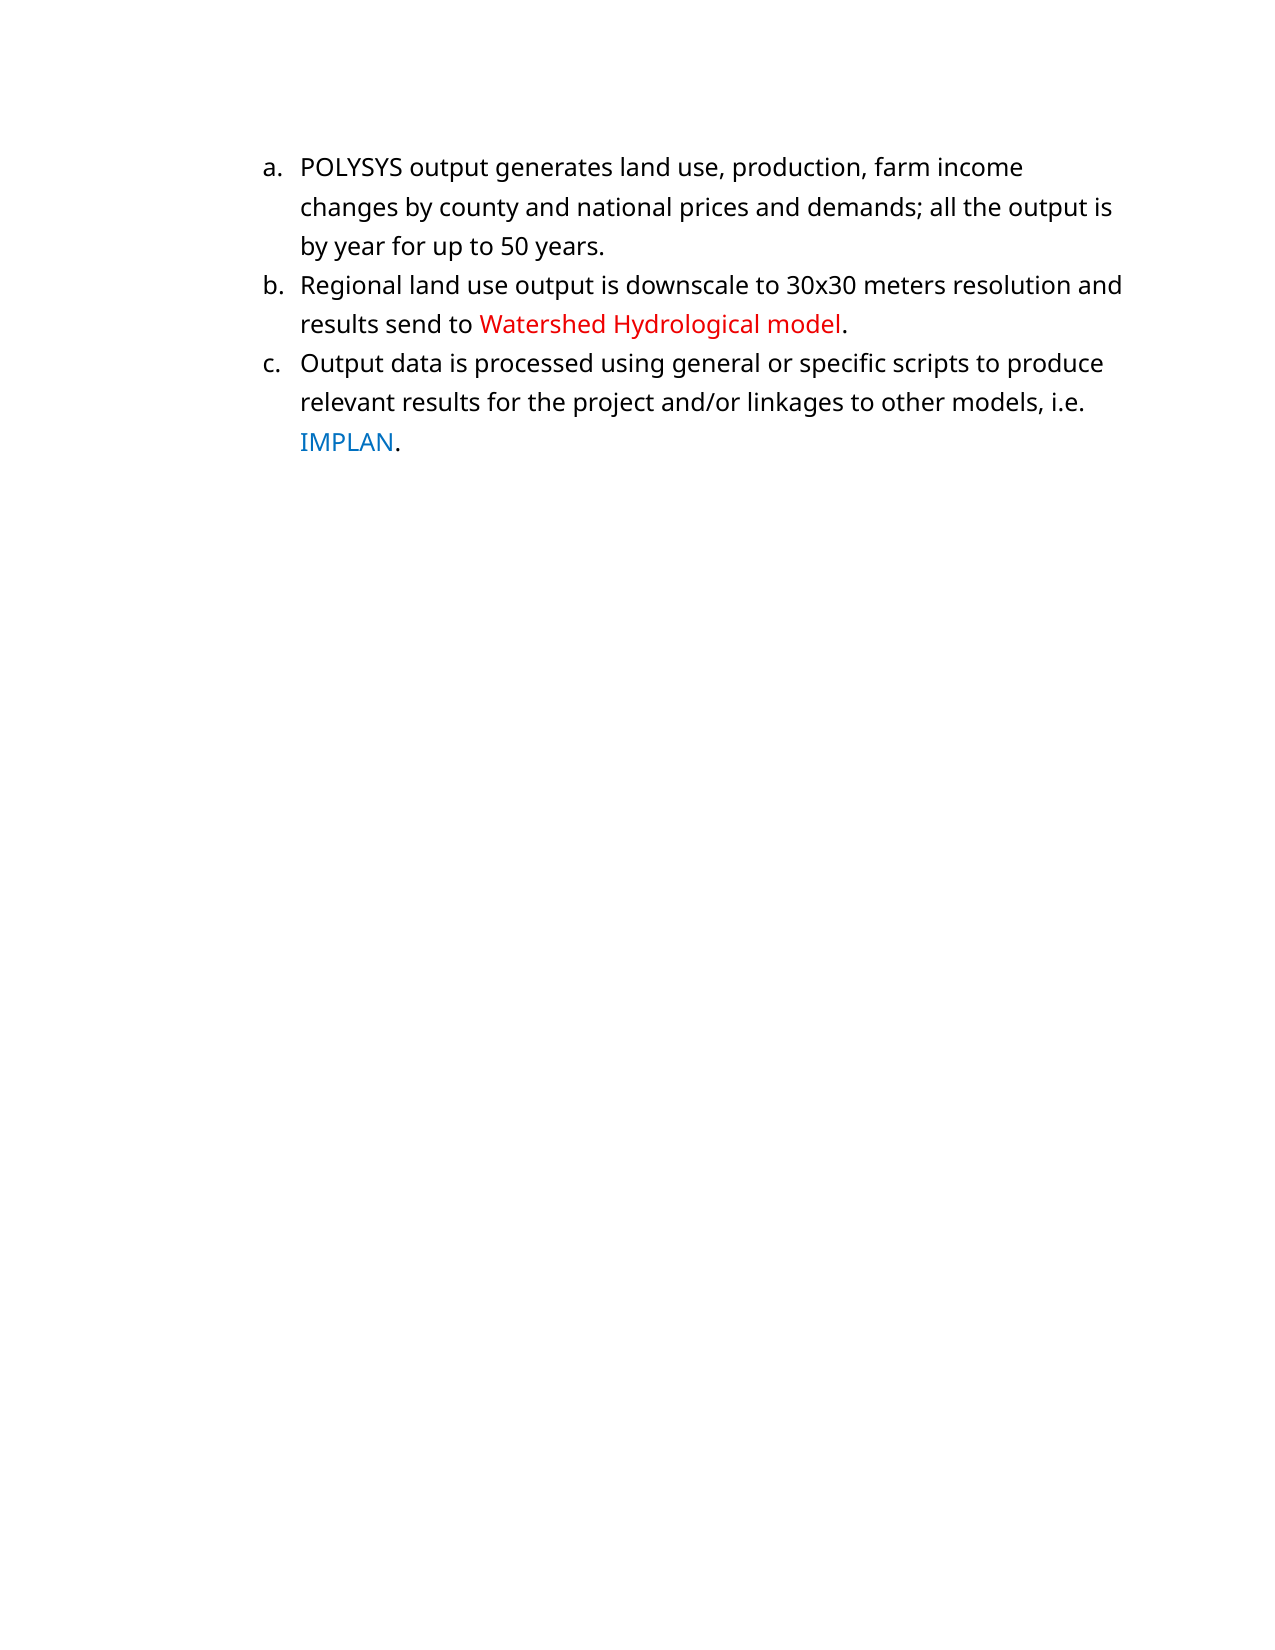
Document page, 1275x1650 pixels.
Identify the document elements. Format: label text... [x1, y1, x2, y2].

list Output data is processed using general or specific scripts to produce relevant results for the project and/or linkages to other models, i.e. IMPLAN. [262, 346, 1125, 458]
list Regional land use output is downscale to 30x30 meters resolution and results send to Watershed Hydrological model. [262, 267, 1125, 341]
list POLYSYS output generates land use, production, farm income changes by county and national prices and demands; all the output is by year for up to 50 years. [262, 150, 1125, 262]
